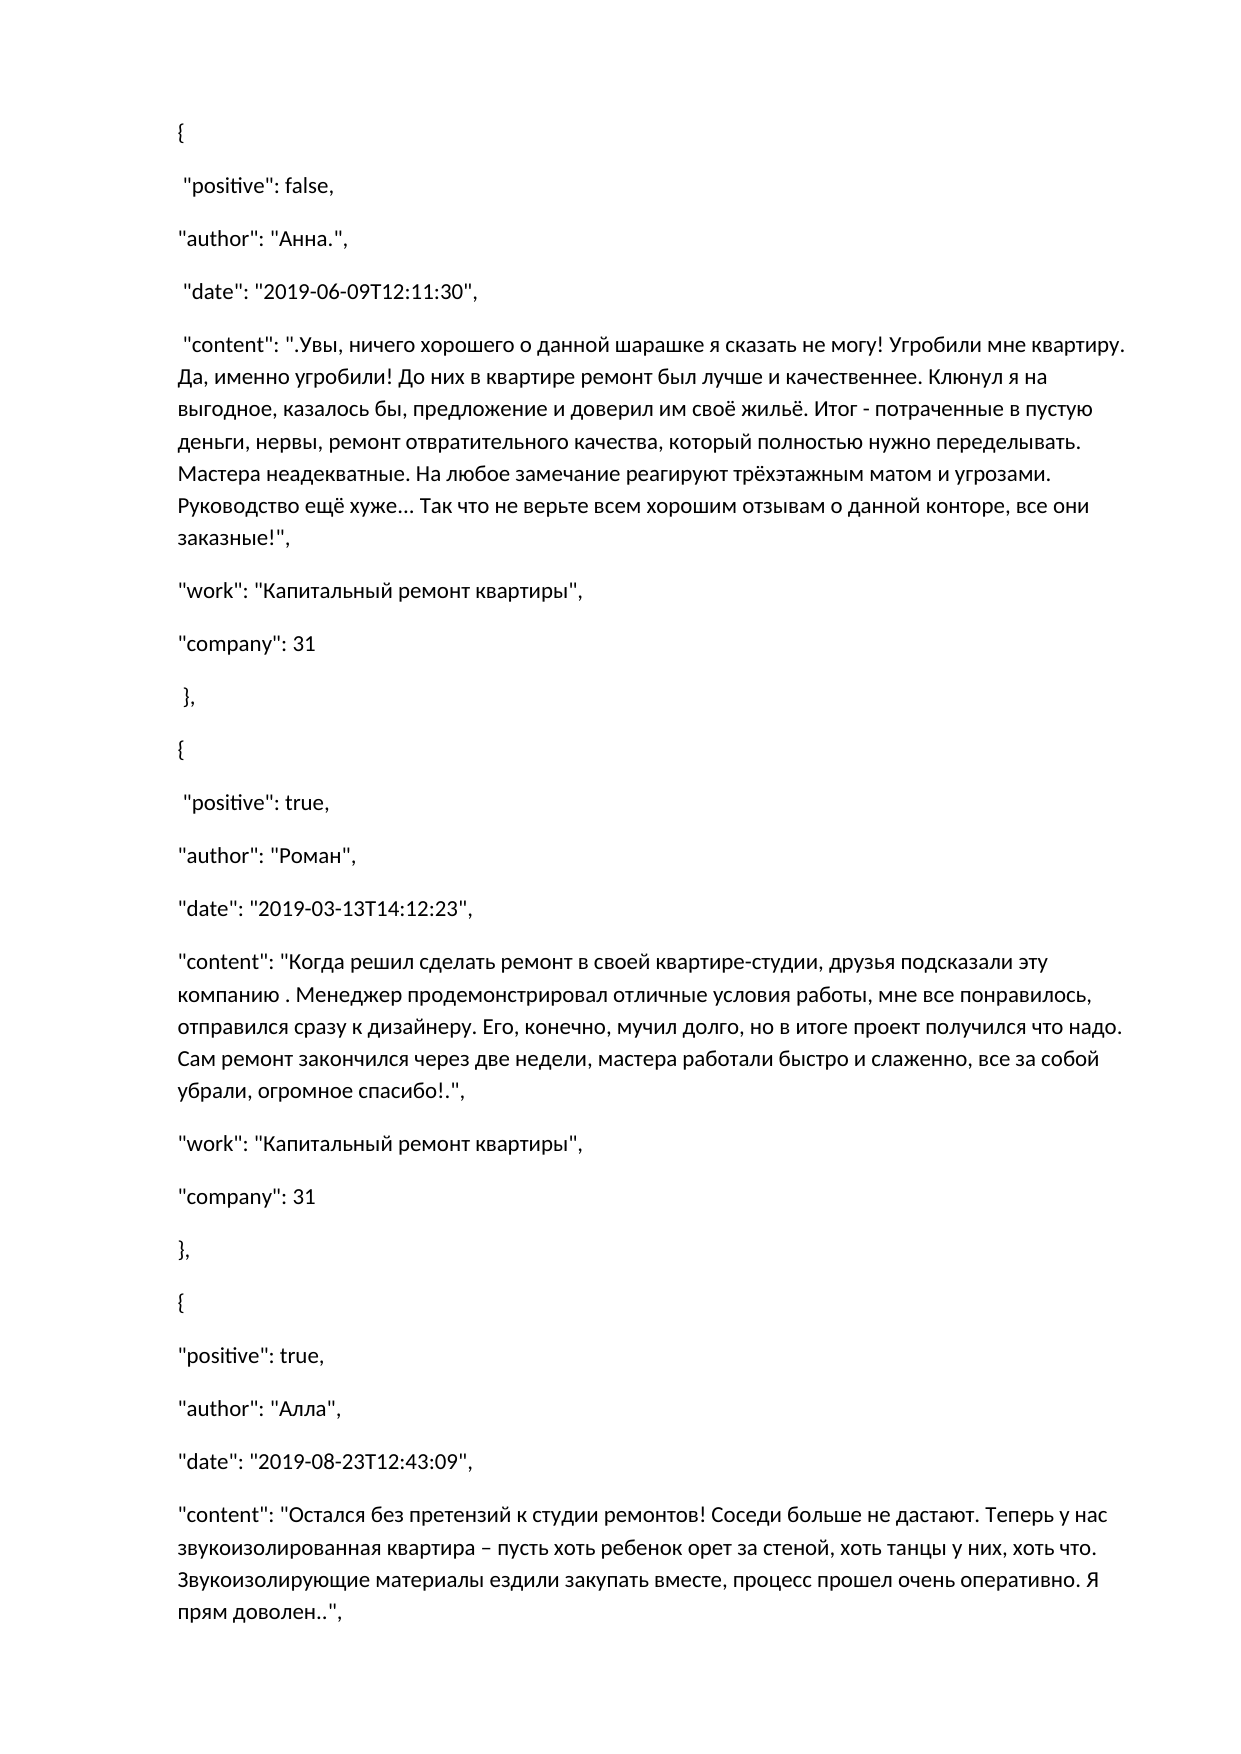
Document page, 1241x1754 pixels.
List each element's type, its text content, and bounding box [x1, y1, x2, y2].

text { [177, 735, 1152, 763]
text { [177, 118, 1152, 146]
text { [177, 1288, 1152, 1316]
text "company": 31 [177, 1182, 1152, 1210]
text "date": "2019-03-13T14:12:23", [177, 894, 1152, 922]
text "positive": true, [177, 1341, 1152, 1369]
text "work": "Капитальный ремонт квартиры", [177, 1129, 1152, 1157]
text "content": "Остался без претензий к студии ремонтов! Соседи больше не дастают. Теперь у нас звукоизолированная квартира – пусть хоть ребенок орет за стеной, хоть танцы у них, хоть что. Звукоизолирующие материалы ездили закупать вместе, процесс прошел очень оперативно. Я прям доволен..", [177, 1500, 1152, 1625]
text "content": ".Увы, ничего хорошего о данной шарашке я сказать не могу! Угробили мне квартиру. Да, именно угробили! До них в квартире ремонт был лучше и качественнее. Клюнул я на выгодное, казалось бы, предложение и доверил им своё жильё. Итог - потраченные в пустую деньги, нервы, ремонт отвратительного качества, который полностью нужно переделывать. Мастера неадекватные. На любое замечание реагируют трёхэтажным матом и угрозами. Руководство ещё хуже... Так что не верьте всем хорошим отзывам о данной конторе, все они заказные!", [177, 330, 1152, 551]
text "author": "Алла", [177, 1394, 1152, 1422]
text }, [177, 1235, 1152, 1263]
text "positive": true, [177, 788, 1152, 816]
text "company": 31 [177, 629, 1152, 657]
text "positive": false, [177, 171, 1152, 199]
text "author": "Роман", [177, 841, 1152, 869]
text "date": "2019-08-23T12:43:09", [177, 1447, 1152, 1475]
text "content": "Когда решил сделать ремонт в своей квартире-студии, друзья подсказали эту компанию . Менеджер продемонстрировал отличные условия работы, мне все понравилось, отправился сразу к дизайнеру. Его, конечно, мучил долго, но в итоге проект получился что надо. Сам ремонт закончился через две недели, мастера работали быстро и слаженно, все за собой убрали, огромное спасибо!.", [177, 947, 1152, 1104]
text "work": "Капитальный ремонт квартиры", [177, 576, 1152, 604]
text "author": "Анна.", [177, 224, 1152, 252]
text }, [177, 682, 1152, 710]
text "date": "2019-06-09T12:11:30", [177, 277, 1152, 305]
